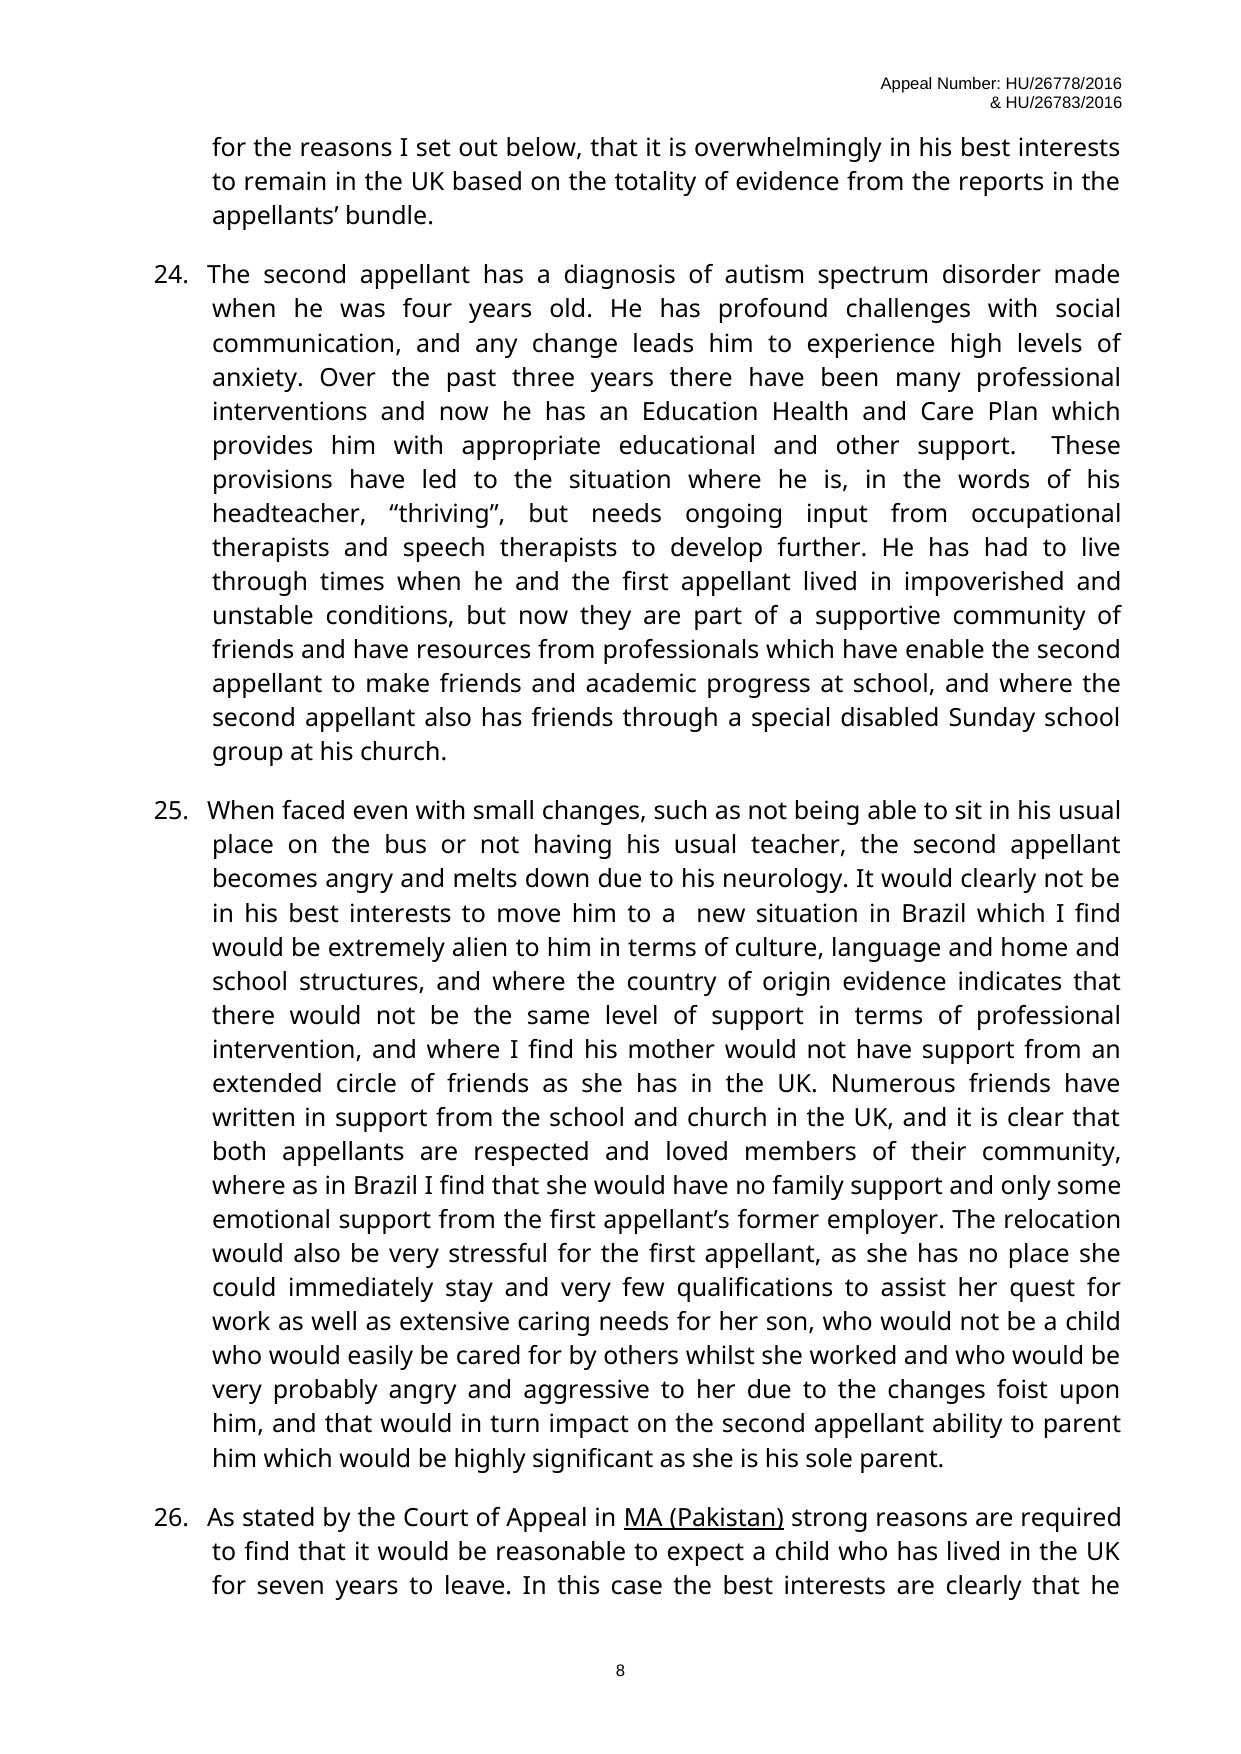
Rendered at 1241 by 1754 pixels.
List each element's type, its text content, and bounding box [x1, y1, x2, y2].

list The second appellant has a diagnosis of autism spectrum disorder made when he was four years old. He has profound challenges with social communication, and any change leads him to experience high levels of anxiety. Over the past three years there have been many professional interventions and now he has an Education Health and Care Plan which provides him with appropriate educational and other support. These provisions have led to the situation where he is, in the words of his headteacher, “thriving”, but needs ongoing input from occupational therapists and speech therapists to develop further. He has had to live through times when he and the first appellant lived in impoverished and unstable conditions, but now they are part of a supportive community of friends and have resources from professionals which have enable the second appellant to make friends and academic progress at school, and where the second appellant also has friends through a special disabled Sunday school group at his church. [154, 257, 1122, 768]
list When faced even with small changes, such as not being able to sit in his usual place on the bus or not having his usual teacher, the second appellant becomes angry and melts down due to his neurology. It would clearly not be in his best interests to move him to a new situation in Brazil which I find would be extremely alien to him in terms of culture, language and home and school structures, and where the country of origin evidence indicates that there would not be the same level of support in terms of professional intervention, and where I find his mother would not have support from an extended circle of friends as she has in the UK. Numerous friends have written in support from the school and church in the UK, and it is clear that both appellants are respected and loved members of their community, where as in Brazil I find that she would have no family support and only some emotional support from the first appellant’s former employer. The relocation would also be very stressful for the first appellant, as she has no place she could immediately stay and very few qualifications to assist her quest for work as well as extensive caring needs for her son, who would not be a child who would easily be cared for by others whilst she worked and who would be very probably angry and aggressive to her due to the changes foist upon him, and that would in turn impact on the second appellant ability to parent him which would be highly significant as she is his sole parent. [154, 793, 1122, 1474]
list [154, 1499, 1122, 1601]
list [154, 130, 1122, 232]
